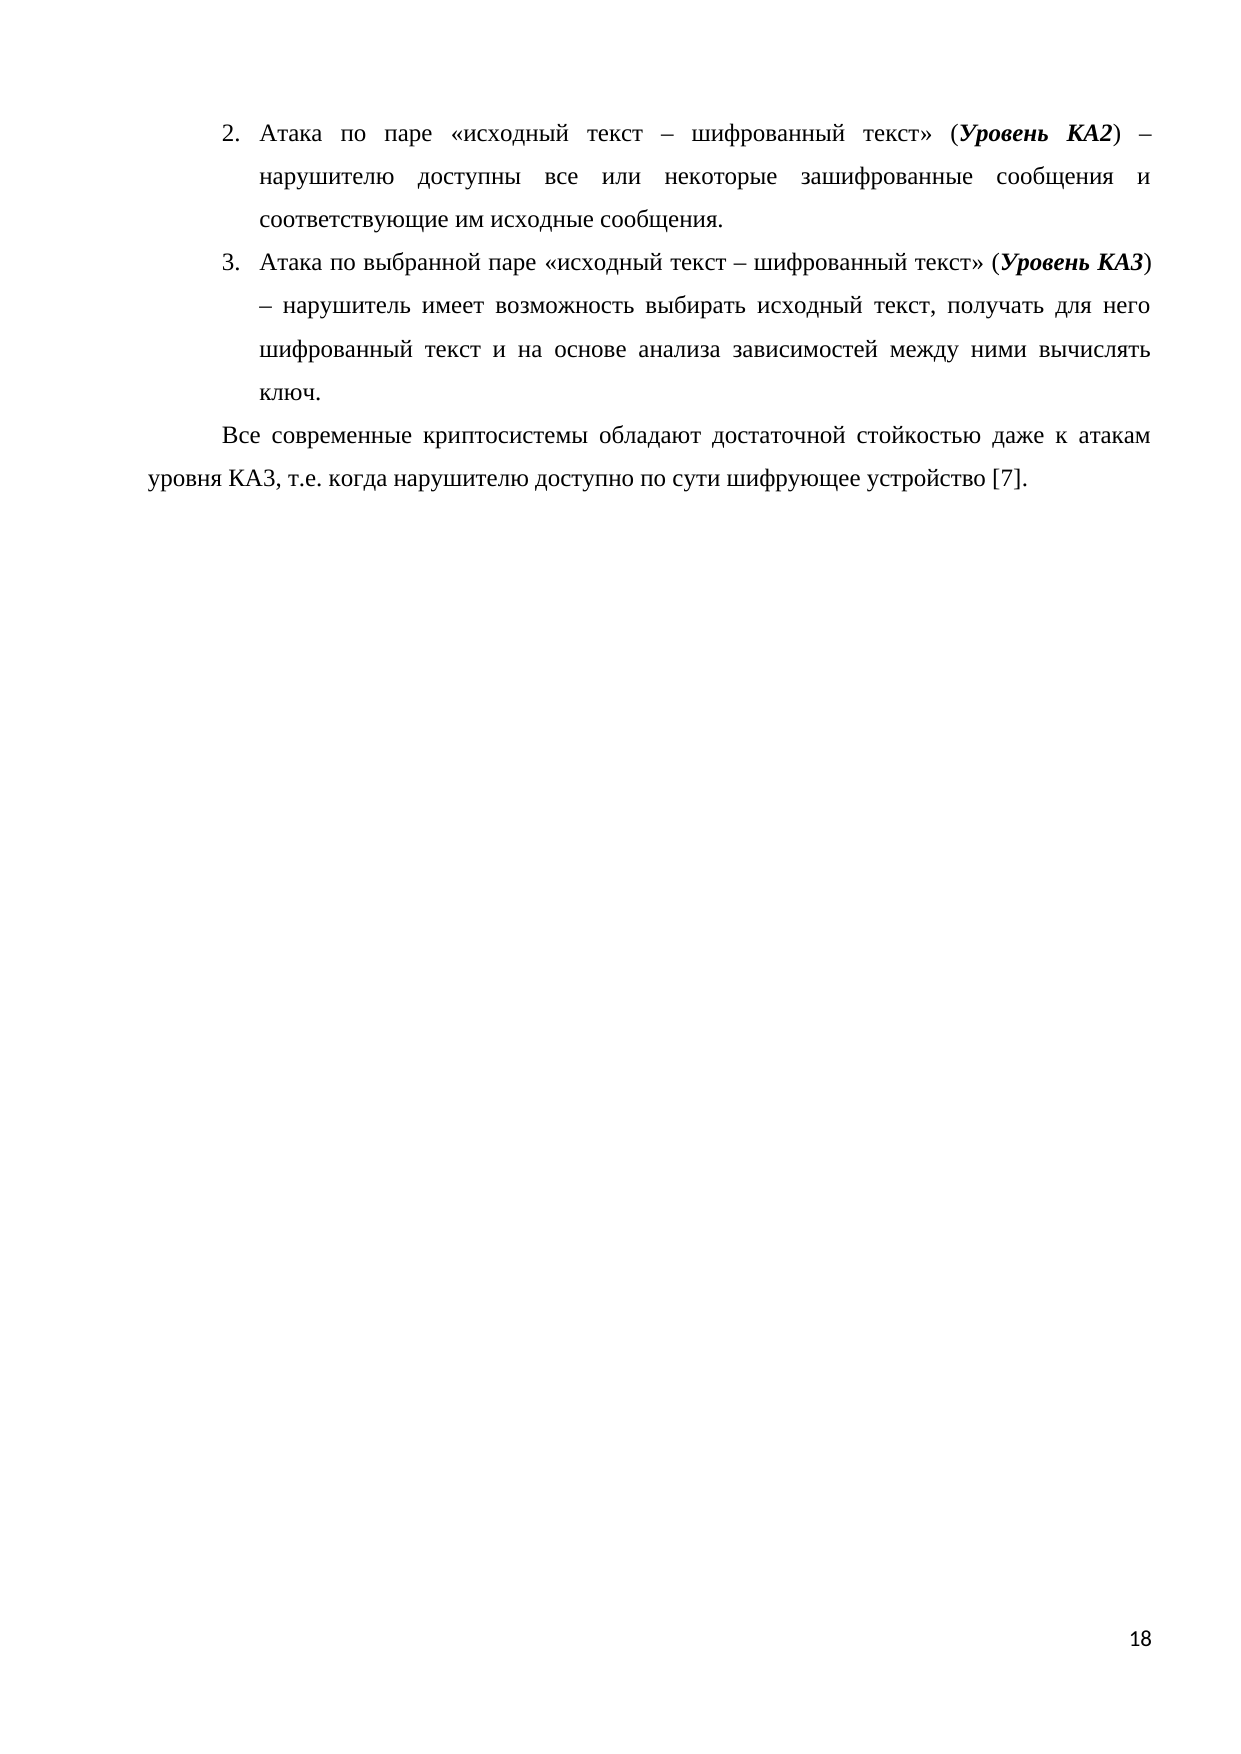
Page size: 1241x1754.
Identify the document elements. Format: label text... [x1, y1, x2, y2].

list Атака по паре «исходный текст – шифрованный текст» (Уровень КА2) – нарушителю доступны все или некоторые зашифрованные сообщения и соответствующие им исходные сообщения. [222, 118, 1152, 233]
text Все современные криптосистемы обладают достаточной стойкостью даже к атакам уровня КА3, т.е. когда нарушителю доступно по сути шифрующее устройство [7]. [148, 420, 1152, 492]
list Атака по выбранной паре «исходный текст – шифрованный текст» (Уровень КА3) – нарушитель имеет возможность выбирать исходный текст, получать для него шифрованный текст и на основе анализа зависимостей между ними вычислять ключ. [222, 247, 1152, 406]
